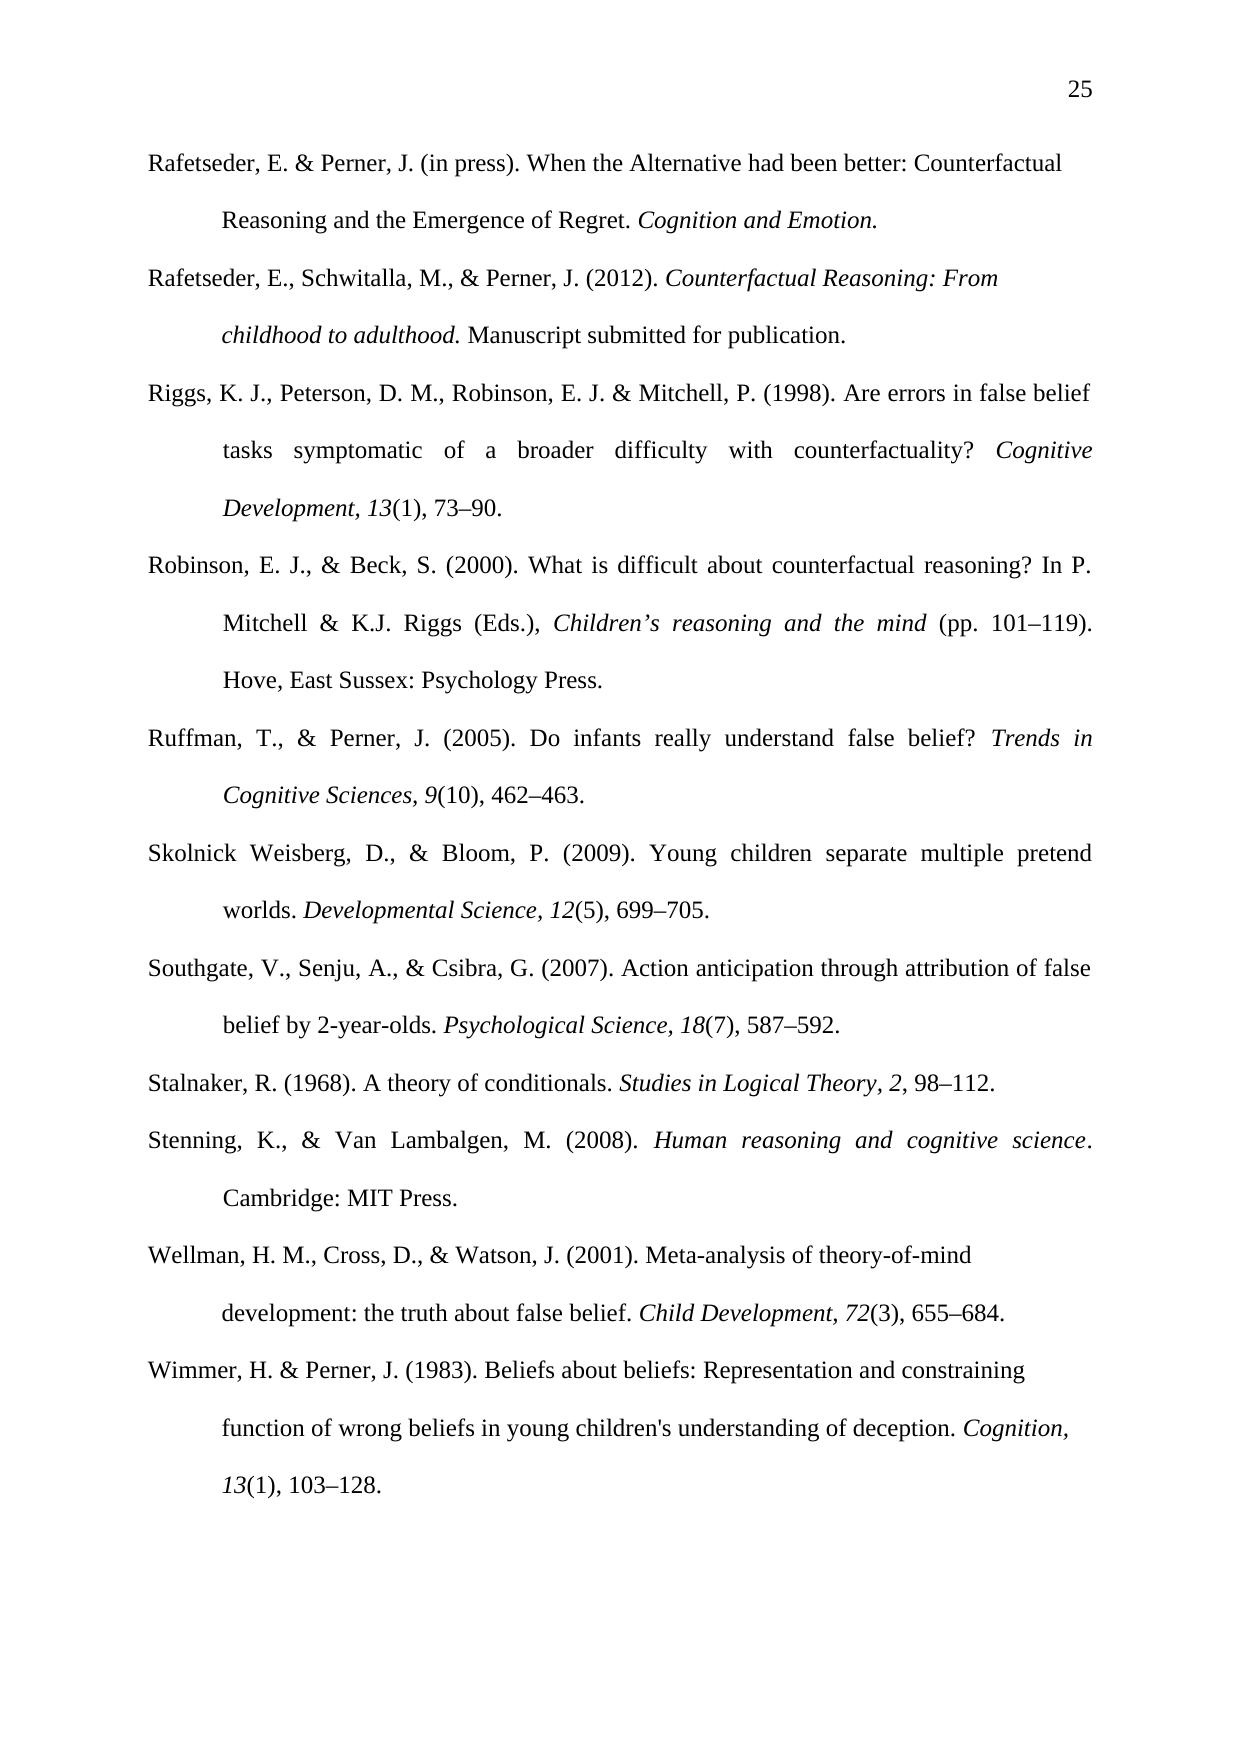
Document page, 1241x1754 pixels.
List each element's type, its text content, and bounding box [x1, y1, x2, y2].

text Ruffman, T., & Perner, J. (2005). Do infants really understand false belief? Trends in Cognitive Sciences, 9(10), 462–463. [148, 723, 1093, 809]
text Southgate, V., Senju, A., & Csibra, G. (2007). Action anticipation through attribution of false belief by 2-year-olds. Psychological Science, 18(7), 587–592. [148, 953, 1093, 1039]
text Rafetseder, E., Schwitalla, M., & Perner, J. (2012). Counterfactual Reasoning: From childhood to adulthood. Manuscript submitted for publication. [148, 263, 1093, 349]
text Wellman, H. M., Cross, D., & Watson, J. (2001). Meta-analysis of theory-of-mind development: the truth about false belief. Child Development, 72(3), 655–684. [148, 1240, 1093, 1326]
text Skolnick Weisberg, D., & Bloom, P. (2009). Young children separate multiple pretend worlds. Developmental Science, 12(5), 699–705. [148, 838, 1093, 924]
text Wimmer, H. & Perner, J. (1983). Beliefs about beliefs: Representation and constraining function of wrong beliefs in young children's understanding of deception. Cognition, 13(1), 103–128. [148, 1355, 1093, 1499]
text Robinson, E. J., & Beck, S. (2000). What is difficult about counterfactual reasoning? In P. Mitchell & K.J. Riggs (Eds.), Children’s reasoning and the mind (pp. 101–119). Hove, East Sussex: Psychology Press. [148, 550, 1093, 694]
text Stalnaker, R. (1968). A theory of conditionals. Studies in Logical Theory, 2, 98–112. [148, 1068, 1093, 1096]
text Rafetseder, E. & Perner, J. (in press). When the Alternative had been better: Counterfactual Reasoning and the Emergence of Regret. Cognition and Emotion. [148, 148, 1093, 234]
text Stenning, K., & Van Lambalgen, M. (2008). Human reasoning and cognitive science. Cambridge: MIT Press. [148, 1125, 1093, 1211]
text Riggs, K. J., Peterson, D. M., Robinson, E. J. & Mitchell, P. (1998). Are errors in false belief tasks symptomatic of a broader difficulty with counterfactuality? Cognitive Development, 13(1), 73–90. [148, 378, 1093, 521]
